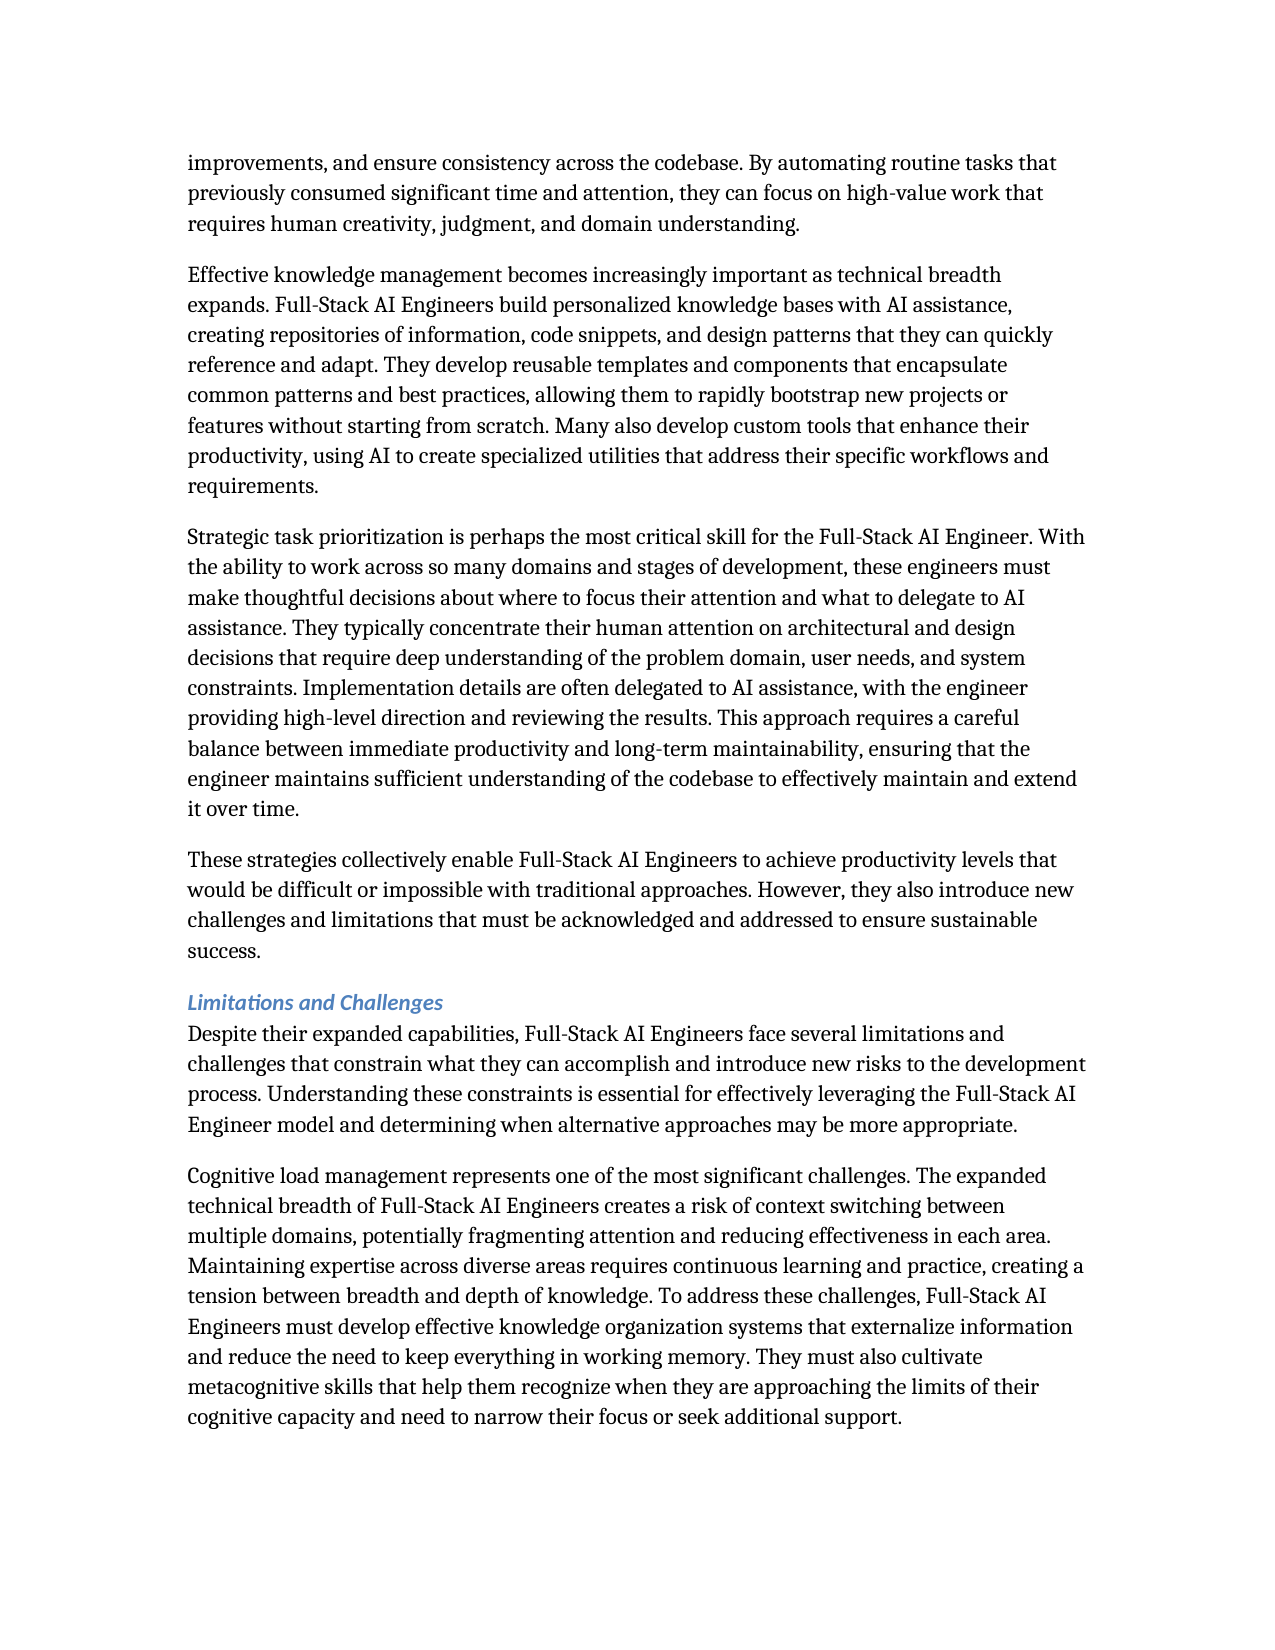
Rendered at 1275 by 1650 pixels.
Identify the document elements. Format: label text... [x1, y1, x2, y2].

text Strategic task prioritization is perhaps the most critical skill for the Full-Stack AI Engineer. With the ability to work across so many domains and stages of development, these engineers must make thoughtful decisions about where to focus their attention and what to delegate to AI assistance. They typically concentrate their human attention on architectural and design decisions that require deep understanding of the problem domain, user needs, and system constraints. Implementation details are often delegated to AI assistance, with the engineer providing high-level direction and reviewing the results. This approach requires a careful balance between immediate productivity and long-term maintainability, ensuring that the engineer maintains sufficient understanding of the codebase to effectively maintain and extend it over time. [187, 524, 1087, 822]
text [187, 150, 1087, 237]
text Effective knowledge management becomes increasingly important as technical breadth expands. Full-Stack AI Engineers build personalized knowledge bases with AI assistance, creating repositories of information, code snippets, and design patterns that they can quickly reference and adapt. They develop reusable templates and components that encapsulate common patterns and best practices, allowing them to rapidly bootstrap new projects or features without starting from scratch. Many also develop custom tools that enhance their productivity, using AI to create specialized utilities that address their specific workflows and requirements. [187, 261, 1087, 499]
subtitle Limitations and Challenges [187, 988, 1087, 1017]
text These strategies collectively enable Full-Stack AI Engineers to achieve productivity levels that would be difficult or impossible with traditional approaches. However, they also introduce new challenges and limitations that must be acknowledged and addressed to ensure sustainable success. [187, 847, 1087, 964]
text Despite their expanded capabilities, Full-Stack AI Engineers face several limitations and challenges that constrain what they can accomplish and introduce new risks to the development process. Understanding these constraints is essential for effectively leveraging the Full-Stack AI Engineer model and determining when alternative approaches may be more appropriate. [187, 1021, 1087, 1138]
text Cognitive load management represents one of the most significant challenges. The expanded technical breadth of Full-Stack AI Engineers creates a risk of context switching between multiple domains, potentially fragmenting attention and reducing effectiveness in each area. Maintaining expertise across diverse areas requires continuous learning and practice, creating a tension between breadth and depth of knowledge. To address these challenges, Full-Stack AI Engineers must develop effective knowledge organization systems that externalize information and reduce the need to keep everything in working memory. They must also cultivate metacognitive skills that help them recognize when they are approaching the limits of their cognitive capacity and need to narrow their focus or seek additional support. [187, 1162, 1087, 1430]
